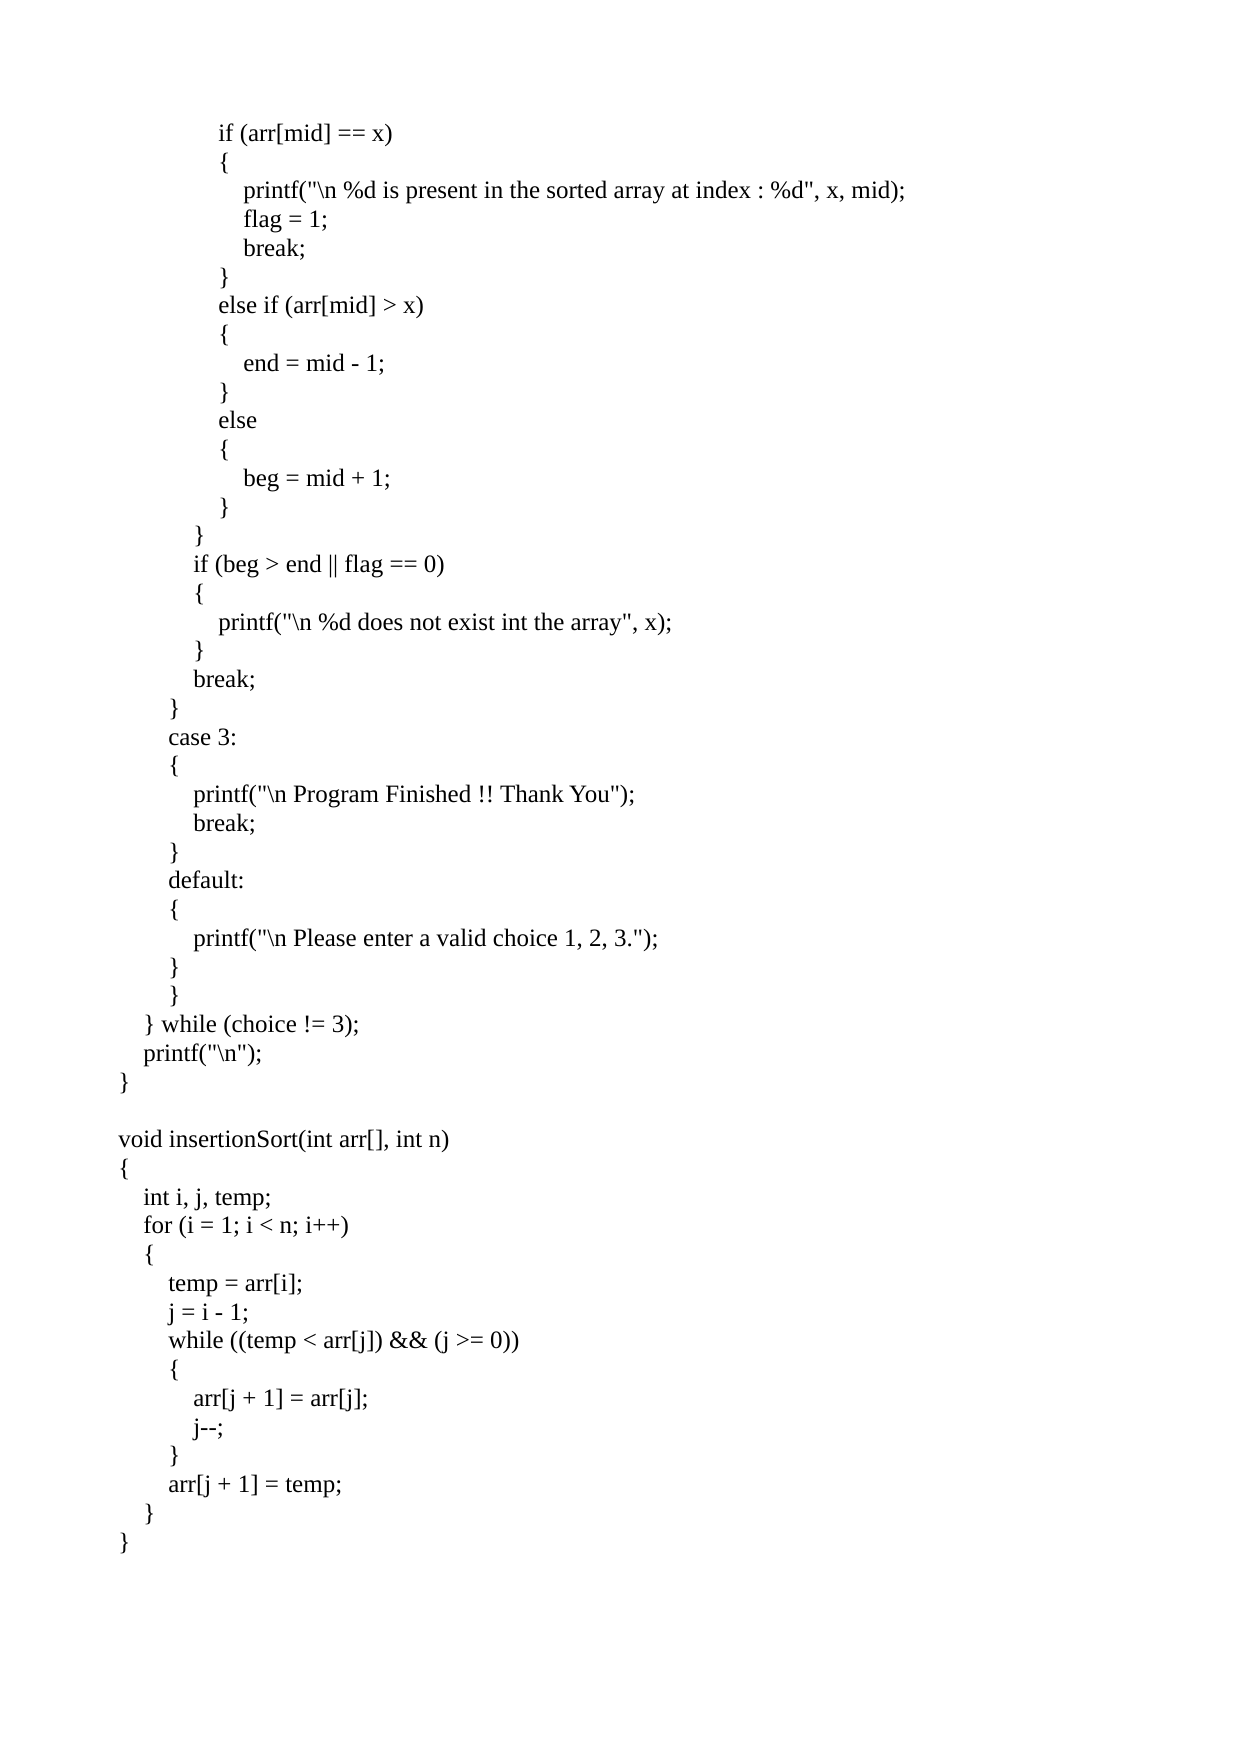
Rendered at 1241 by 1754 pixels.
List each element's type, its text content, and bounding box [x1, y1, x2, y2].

text } [118, 492, 1122, 521]
text { [118, 1239, 1122, 1268]
text { [118, 751, 1122, 779]
text { [118, 578, 1122, 607]
text { [118, 319, 1122, 348]
text else if (arr[mid] > x) [118, 291, 1122, 319]
text printf("\n %d is present in the sorted array at index : %d", x, mid); [118, 176, 1122, 204]
text j = i - 1; [118, 1297, 1122, 1326]
text } [118, 952, 1122, 981]
text temp = arr[i]; [118, 1268, 1122, 1297]
text } [118, 262, 1122, 291]
text { [118, 147, 1122, 176]
text } [118, 693, 1122, 722]
text { [118, 894, 1122, 923]
text for (i = 1; i < n; i++) [118, 1211, 1122, 1239]
text arr[j + 1] = temp; [118, 1469, 1122, 1498]
text flag = 1; [118, 204, 1122, 233]
text } [118, 1527, 1122, 1556]
text break; [118, 233, 1122, 262]
text j--; [118, 1412, 1122, 1441]
text arr[j + 1] = arr[j]; [118, 1383, 1122, 1412]
text } [118, 377, 1122, 406]
text if (beg > end || flag == 0) [118, 549, 1122, 578]
text while ((temp < arr[j]) && (j >= 0)) [118, 1326, 1122, 1354]
text } [118, 1498, 1122, 1527]
text } while (choice != 3); [118, 1009, 1122, 1038]
text void insertionSort(int arr[], int n) [118, 1124, 1122, 1153]
text break; [118, 808, 1122, 837]
text break; [118, 664, 1122, 693]
text case 3: [118, 722, 1122, 751]
text beg = mid + 1; [118, 463, 1122, 492]
text default: [118, 866, 1122, 894]
text printf("\n"); [118, 1038, 1122, 1067]
text } [118, 521, 1122, 549]
text printf("\n Please enter a valid choice 1, 2, 3."); [118, 923, 1122, 952]
text } [118, 1441, 1122, 1469]
text if (arr[mid] == x) [118, 118, 1122, 147]
text { [118, 434, 1122, 463]
text else [118, 406, 1122, 434]
text printf("\n %d does not exist int the array", x); [118, 607, 1122, 636]
text int i, j, temp; [118, 1182, 1122, 1211]
text { [118, 1354, 1122, 1383]
text } [118, 837, 1122, 866]
text printf("\n Program Finished !! Thank You"); [118, 779, 1122, 808]
text end = mid - 1; [118, 348, 1122, 377]
text } [118, 981, 1122, 1009]
text } [118, 1067, 1122, 1096]
text } [118, 636, 1122, 664]
text { [118, 1153, 1122, 1182]
